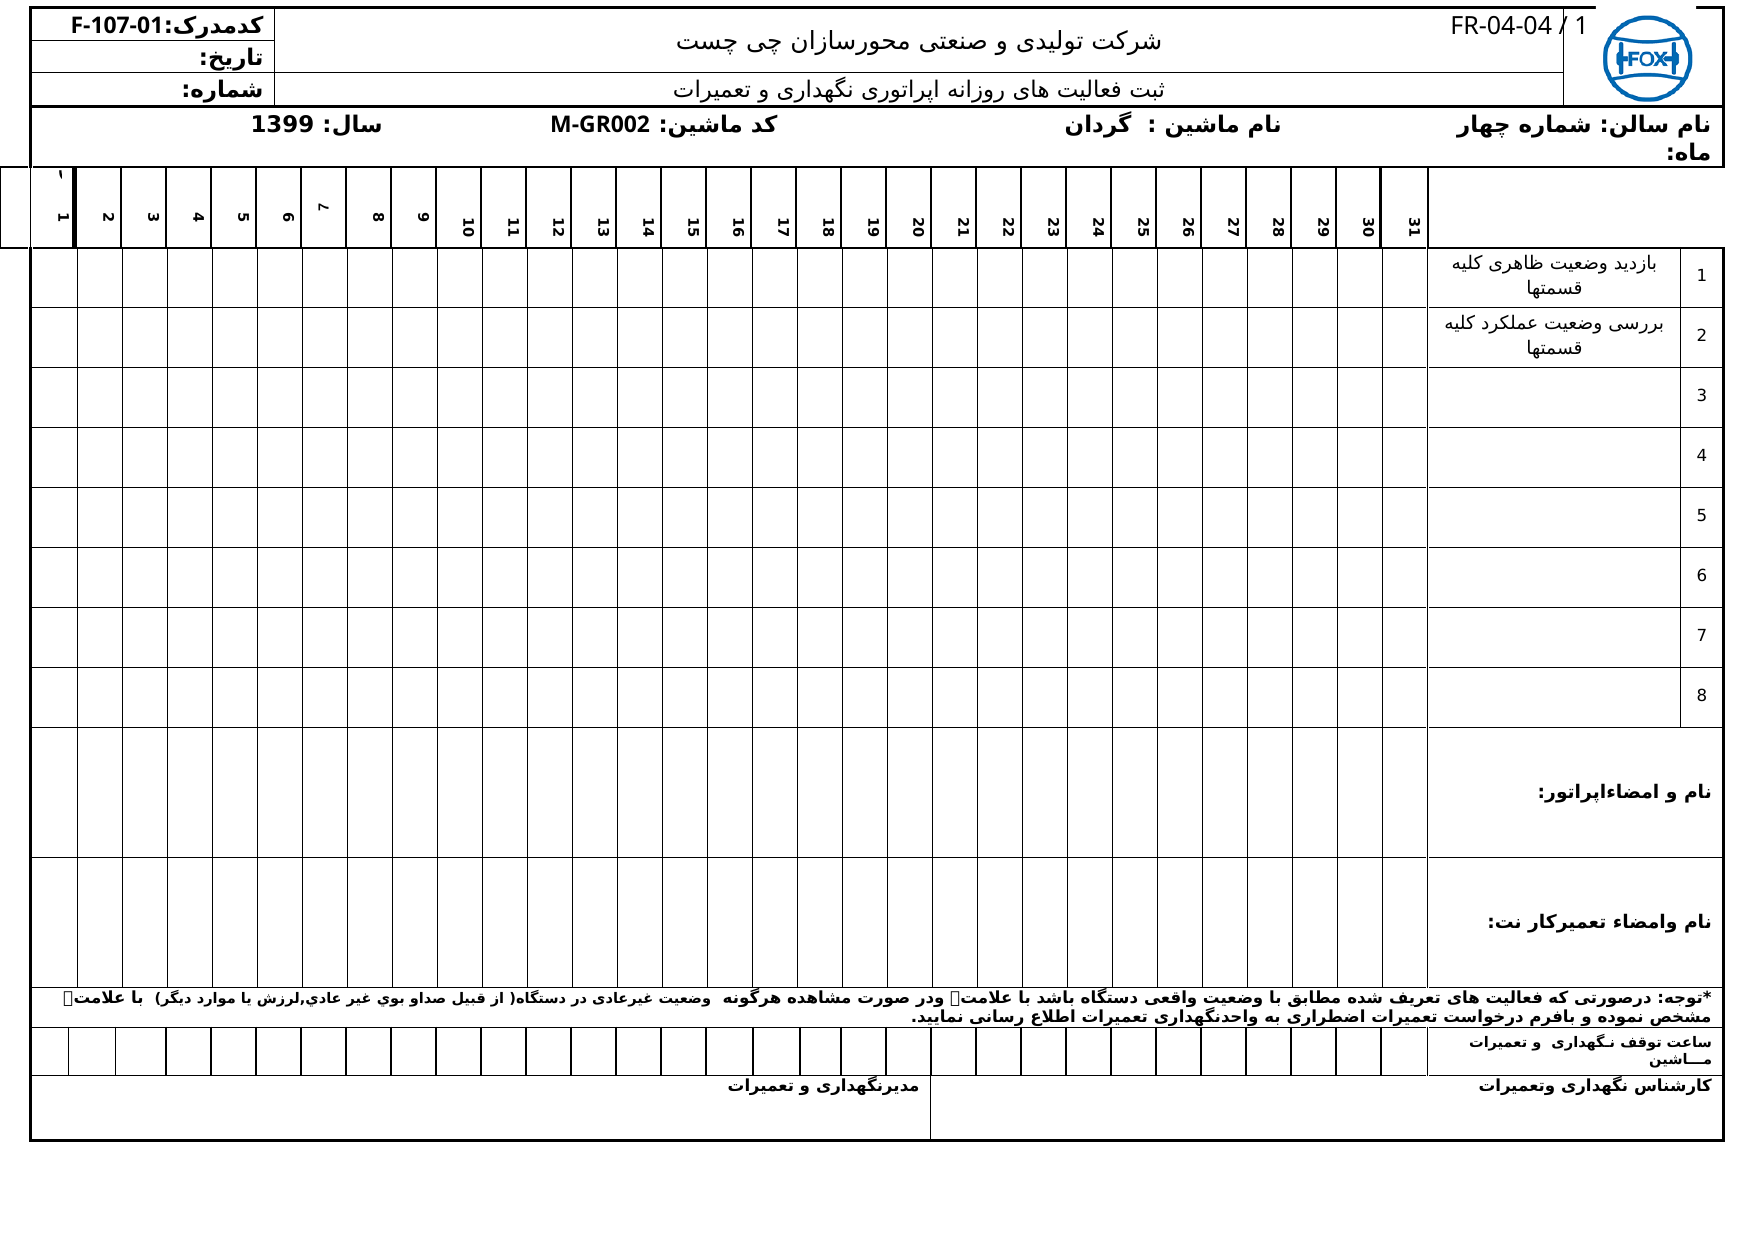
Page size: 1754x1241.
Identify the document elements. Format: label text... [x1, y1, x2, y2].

table_cell [483, 548, 527, 607]
table_cell [168, 608, 212, 667]
table_cell [753, 488, 797, 547]
table_cell [1023, 668, 1067, 727]
table_cell [888, 548, 932, 607]
table_cell [213, 608, 257, 667]
table_cell [347, 1028, 390, 1074]
table_cell [1293, 548, 1337, 607]
table_cell [1113, 488, 1157, 547]
table_cell 18 [797, 168, 840, 247]
table_cell [258, 728, 302, 857]
table_cell [168, 548, 212, 607]
table_cell [933, 428, 977, 487]
table_cell [1293, 608, 1337, 667]
table_cell [258, 668, 302, 727]
table_cell [663, 428, 707, 487]
table_cell [843, 548, 887, 607]
table_cell [572, 1028, 615, 1074]
table_cell [663, 249, 707, 307]
table_cell 26 [1157, 168, 1200, 247]
table_cell [663, 608, 707, 667]
table_cell [393, 858, 437, 987]
table_cell [888, 488, 932, 547]
table_cell [887, 1028, 930, 1074]
table_cell [1338, 428, 1382, 487]
table_cell [78, 608, 122, 667]
table_cell [1203, 668, 1247, 727]
table_cell [168, 308, 212, 367]
table_cell 7 [1681, 608, 1722, 667]
table_cell [1248, 368, 1292, 427]
table_cell [213, 668, 257, 727]
table_cell 8 [1681, 668, 1722, 727]
table_cell [798, 608, 842, 667]
table_cell [1338, 668, 1382, 727]
table_cell [392, 1028, 435, 1074]
table_cell [438, 548, 482, 607]
table_cell [1383, 857, 1427, 987]
table_cell [708, 608, 752, 667]
table_cell 13 [572, 168, 615, 247]
table_cell 2 [1681, 308, 1722, 367]
table_cell [528, 308, 572, 367]
table_cell [1293, 858, 1337, 987]
table_cell 21 [932, 168, 975, 247]
table_cell [32, 608, 77, 667]
table_cell [1067, 1028, 1110, 1074]
table_cell [1023, 249, 1067, 307]
table_cell [1068, 368, 1112, 427]
table_cell [977, 1028, 1020, 1074]
table_cell [573, 728, 617, 857]
table_cell [123, 548, 167, 607]
table_cell [1113, 548, 1157, 607]
table_cell 25 [1112, 168, 1155, 247]
table_cell [483, 368, 527, 427]
table_cell [1158, 428, 1202, 487]
table_cell [1203, 428, 1247, 487]
table_cell [1158, 858, 1202, 987]
table_cell [213, 249, 257, 307]
table_cell [1247, 1028, 1290, 1074]
table_cell [78, 488, 122, 547]
table_cell 22 [977, 168, 1020, 247]
table_cell [32, 247, 77, 307]
table_cell [167, 1028, 210, 1074]
table_cell [303, 548, 347, 607]
table_cell [32, 1028, 68, 1074]
table_cell [393, 368, 437, 427]
table_cell [213, 368, 257, 427]
table_cell 3 [1681, 368, 1722, 427]
table_cell [1338, 249, 1382, 307]
table_cell [1023, 608, 1067, 667]
table_cell [1203, 308, 1247, 367]
table_cell [348, 308, 392, 367]
table_cell [1068, 249, 1112, 307]
table_cell 6 [257, 168, 300, 247]
table_header [1697, 9, 1722, 105]
table_cell [168, 728, 212, 857]
table_cell [708, 668, 752, 727]
table_cell [1023, 548, 1067, 607]
table_cell [258, 368, 302, 427]
table_cell [483, 249, 527, 307]
table_cell [753, 428, 797, 487]
table_cell [123, 428, 167, 487]
table_cell [213, 728, 257, 857]
table_cell 8 [347, 168, 390, 247]
table_cell [168, 858, 212, 987]
table_cell [1383, 427, 1427, 487]
table_cell [708, 308, 752, 367]
table_cell مدیرنگهداری و تعمیرات [32, 1076, 930, 1139]
table_cell 1 [1681, 249, 1722, 307]
table_cell [78, 858, 122, 987]
table_cell [888, 308, 932, 367]
table_cell [348, 668, 392, 727]
table_cell [483, 308, 527, 367]
table_cell [663, 728, 707, 857]
table_cell [618, 488, 662, 547]
table_cell [302, 1028, 345, 1074]
table_cell [438, 308, 482, 367]
table_cell [1113, 249, 1157, 307]
table_cell [213, 308, 257, 367]
table_cell [303, 368, 347, 427]
table_cell [1293, 308, 1337, 367]
table_cell [1383, 547, 1427, 607]
table_cell 27 [1202, 168, 1245, 247]
table_cell [438, 428, 482, 487]
table_cell [753, 668, 797, 727]
table_cell [528, 608, 572, 667]
table_cell [528, 428, 572, 487]
table_cell [798, 548, 842, 607]
table_cell [1248, 428, 1292, 487]
table_cell [798, 728, 842, 857]
table_cell [798, 858, 842, 987]
table_cell [438, 858, 482, 987]
table_cell [1113, 728, 1157, 857]
table_cell [303, 858, 347, 987]
table_cell [1158, 728, 1202, 857]
table_cell [258, 608, 302, 667]
table_cell [843, 249, 887, 307]
table_header [1564, 9, 1595, 105]
table_cell [618, 428, 662, 487]
table_cell *توجه: درصورتی که فعالیت های تعریف شده مطابق با وضعیت واقعی دستگاه باشد با علامت ودر صورت مشاهده هرگونه وضعیت غیرعادی در دستگاه( از قبيل صداو بوي غير عادي,لرزش يا موارد ديگر) با علامت مشخص نموده و بافرم درخواست تعمیرات اضطراری به واحدنگهداری تعمیرات اطلاع رسانی نمایید. [32, 987, 1722, 1027]
table_cell [78, 548, 122, 607]
table_cell 5 [212, 168, 255, 247]
table_cell [663, 488, 707, 547]
table_cell [663, 548, 707, 607]
table_cell [573, 488, 617, 547]
table_cell 28 [1247, 168, 1290, 247]
table_cell [483, 428, 527, 487]
table_cell [573, 308, 617, 367]
table_cell [843, 608, 887, 667]
table_cell [618, 608, 662, 667]
table_cell [1023, 368, 1067, 427]
table_cell [933, 488, 977, 547]
table_cell [393, 428, 437, 487]
table_cell [573, 368, 617, 427]
table_cell [393, 608, 437, 667]
table_cell [32, 368, 77, 427]
table_cell [123, 308, 167, 367]
table_cell [1158, 308, 1202, 367]
table_cell [168, 368, 212, 427]
table_cell [483, 488, 527, 547]
table_cell [123, 368, 167, 427]
table_cell [932, 1028, 975, 1074]
table_cell [842, 1028, 885, 1074]
table_header کدمدرک:F-107-01 [32, 9, 274, 40]
table_cell [32, 548, 77, 607]
table_cell [78, 308, 122, 367]
table_cell [528, 368, 572, 427]
table_cell [123, 668, 167, 727]
table_cell [78, 249, 122, 307]
table_cell [1203, 249, 1247, 307]
table_cell 7 [302, 168, 345, 247]
table_cell 10 [437, 168, 480, 247]
table_cell [753, 308, 797, 367]
table_cell ساعت توقف نـگهداری و تعمیرات مـــاشین [1428, 1027, 1722, 1074]
table_cell [708, 728, 752, 857]
table_cell 6 [1681, 548, 1722, 607]
table_cell [573, 249, 617, 307]
table_cell [933, 858, 977, 987]
table_cell [528, 728, 572, 857]
table_cell [1203, 488, 1247, 547]
table_cell [438, 368, 482, 427]
table_cell 23 [1022, 168, 1065, 247]
table_cell [1383, 607, 1427, 667]
table_cell نام سالن: شماره چهار نام ماشین : گردان کد ماشین: M-GR002 سال: 1399 ماه: [32, 108, 1722, 166]
table_cell [1428, 427, 1680, 487]
table_cell [1428, 607, 1680, 667]
table_cell [1113, 668, 1157, 727]
table_cell [618, 308, 662, 367]
table_cell [1293, 368, 1337, 427]
table_cell 16 [707, 168, 750, 247]
table_cell [1023, 728, 1067, 857]
table_cell 5 [1681, 488, 1722, 547]
table_cell [528, 249, 572, 307]
table_cell [1068, 548, 1112, 607]
table_cell [78, 668, 122, 727]
table_cell [438, 488, 482, 547]
table_cell [258, 308, 302, 367]
table_cell [1158, 368, 1202, 427]
table_cell 11 [482, 168, 525, 247]
table_cell [663, 368, 707, 427]
table_cell ثبت فعالیت های روزانه اپراتوری نگهداری و تعمیرات [275, 73, 1563, 105]
table_cell [1248, 858, 1292, 987]
table_cell [707, 1028, 752, 1074]
table_cell [978, 608, 1022, 667]
table_cell [393, 728, 437, 857]
table_cell بازدید وضعیت ظاهری کلیه قسمتها [1428, 249, 1680, 307]
table_cell [1428, 367, 1680, 427]
table_cell [618, 249, 662, 307]
table_cell [1202, 1028, 1245, 1074]
table_cell [438, 728, 482, 857]
table_cell [32, 428, 77, 487]
table_cell [303, 428, 347, 487]
table_cell [978, 668, 1022, 727]
table_cell [933, 548, 977, 607]
table_cell [843, 728, 887, 857]
table_cell [348, 728, 392, 857]
table_cell [393, 548, 437, 607]
table_cell 20 [887, 168, 930, 247]
table_cell [753, 608, 797, 667]
table_cell [753, 728, 797, 857]
table_cell [527, 1028, 570, 1074]
table_cell [393, 668, 437, 727]
table_cell [168, 428, 212, 487]
table_cell [843, 668, 887, 727]
table_cell بررسی وضعیت عملکرد کلیه قسمتها [1428, 307, 1680, 367]
table_cell [798, 668, 842, 727]
table_cell [1113, 428, 1157, 487]
table_cell [438, 608, 482, 667]
table_cell [1158, 249, 1202, 307]
table_cell [1293, 249, 1337, 307]
table_cell [1068, 668, 1112, 727]
table_cell [212, 1028, 255, 1074]
table_cell [662, 1028, 705, 1074]
table_cell [303, 668, 347, 727]
table_cell [888, 668, 932, 727]
table_cell [843, 428, 887, 487]
table_cell [978, 428, 1022, 487]
table_cell [801, 1028, 840, 1074]
picture [1595, 6, 1697, 105]
table_cell [213, 858, 257, 987]
table_cell [708, 368, 752, 427]
table_cell [348, 428, 392, 487]
table_cell [1293, 668, 1337, 727]
table_cell [1203, 858, 1247, 987]
table_cell [483, 608, 527, 667]
table_cell [1023, 308, 1067, 367]
table_cell [1428, 487, 1680, 547]
table_cell [1158, 668, 1202, 727]
table_cell [116, 1028, 165, 1074]
table_cell [1068, 858, 1112, 987]
table_cell [438, 668, 482, 727]
table_cell [843, 858, 887, 987]
table_cell [798, 428, 842, 487]
table_cell [1023, 428, 1067, 487]
table_cell [618, 368, 662, 427]
table_cell [798, 249, 842, 307]
table_cell [1068, 728, 1112, 857]
table_cell [978, 249, 1022, 307]
table_cell [1158, 608, 1202, 667]
table_cell [1338, 308, 1382, 367]
table_cell [303, 249, 347, 307]
table_cell [213, 488, 257, 547]
table_cell [1338, 548, 1382, 607]
table_cell 9 [392, 168, 435, 247]
table_cell [528, 488, 572, 547]
table_cell [1203, 368, 1247, 427]
table_cell [78, 368, 122, 427]
table_cell [393, 488, 437, 547]
table_cell [978, 308, 1022, 367]
table_cell [1158, 488, 1202, 547]
table_cell 4 [167, 168, 210, 247]
table_cell 24 [1067, 168, 1110, 247]
table_cell نام و امضاءاپراتور: [1428, 727, 1722, 857]
table_cell [69, 1028, 115, 1074]
table_cell [1248, 668, 1292, 727]
table_cell [753, 858, 797, 987]
table_cell [348, 368, 392, 427]
table_cell [168, 488, 212, 547]
table_cell [1248, 548, 1292, 607]
table_cell [303, 608, 347, 667]
table_cell [1068, 308, 1112, 367]
table_cell [798, 488, 842, 547]
table_cell [978, 488, 1022, 547]
table_cell [1022, 1028, 1065, 1074]
table_cell [843, 308, 887, 367]
table_cell [258, 428, 302, 487]
table_cell [1068, 428, 1112, 487]
table_cell [1382, 1027, 1427, 1074]
table_cell [888, 608, 932, 667]
table_cell [123, 858, 167, 987]
table_cell [437, 1028, 480, 1074]
table_cell [978, 548, 1022, 607]
table_cell [798, 368, 842, 427]
table_cell [618, 728, 662, 857]
table_cell [258, 548, 302, 607]
table_cell [888, 728, 932, 857]
table_cell [708, 249, 752, 307]
table_cell [303, 488, 347, 547]
table_cell 1 [31, 166, 72, 247]
table_cell 31 [1382, 168, 1427, 247]
table_cell [32, 488, 77, 547]
table_cell [258, 249, 302, 307]
table_cell [933, 728, 977, 857]
table_cell [933, 249, 977, 307]
table_cell [1293, 728, 1337, 857]
table_cell [1383, 667, 1427, 727]
table_cell [528, 548, 572, 607]
table_cell [1157, 1028, 1200, 1074]
table_cell [978, 368, 1022, 427]
table_cell [573, 428, 617, 487]
table_cell [258, 488, 302, 547]
table_cell [1113, 858, 1157, 987]
table_cell [1158, 548, 1202, 607]
table_cell [1203, 548, 1247, 607]
table_cell [617, 1028, 660, 1074]
table_cell [1248, 249, 1292, 307]
table_cell [618, 858, 662, 987]
table_cell [438, 249, 482, 307]
table_cell [708, 428, 752, 487]
table_cell [1113, 608, 1157, 667]
table_cell [618, 668, 662, 727]
table_cell [348, 608, 392, 667]
table_cell [708, 488, 752, 547]
table_cell [573, 548, 617, 607]
table_cell [1248, 488, 1292, 547]
table_cell [303, 728, 347, 857]
table_cell [123, 249, 167, 307]
table_cell [754, 1028, 799, 1074]
table_cell [618, 548, 662, 607]
table_cell 15 [662, 168, 705, 247]
table_cell [798, 308, 842, 367]
table_cell [573, 858, 617, 987]
table_cell کارشناس نگهداری وتعمیرات [931, 1075, 1722, 1139]
table_cell [1338, 608, 1382, 667]
table_cell [1428, 667, 1680, 727]
table_cell [1383, 247, 1427, 307]
table_cell 17 [752, 168, 795, 247]
table_cell [482, 1028, 525, 1074]
table_cell [1248, 608, 1292, 667]
table_cell [1292, 1028, 1335, 1074]
table_cell [528, 858, 572, 987]
table_cell [843, 488, 887, 547]
table_cell [32, 308, 77, 367]
table_cell [32, 728, 77, 857]
table_cell [1338, 858, 1382, 987]
table_cell [843, 368, 887, 427]
table_cell [1203, 728, 1247, 857]
table_cell [978, 728, 1022, 857]
table_cell [663, 858, 707, 987]
table_cell [1383, 487, 1427, 547]
table_cell [1383, 367, 1427, 427]
table_cell [528, 668, 572, 727]
table_cell 2 [77, 168, 120, 247]
table_cell [933, 668, 977, 727]
table_cell [1023, 488, 1067, 547]
table_cell [348, 548, 392, 607]
table_cell [213, 548, 257, 607]
table_cell [123, 488, 167, 547]
table_cell [483, 668, 527, 727]
table_cell [1203, 608, 1247, 667]
table_cell [1068, 488, 1112, 547]
table_cell تاریخ: [32, 41, 274, 72]
table_cell [888, 428, 932, 487]
table_cell [303, 308, 347, 367]
table_cell [888, 858, 932, 987]
table_cell [1337, 1028, 1380, 1074]
table_cell [933, 308, 977, 367]
table_cell [1248, 308, 1292, 367]
table_cell [933, 368, 977, 427]
table_cell [1338, 728, 1382, 857]
table_cell 29 [1292, 168, 1335, 247]
table_cell [123, 728, 167, 857]
table_cell [483, 858, 527, 987]
table_cell شماره: [32, 73, 274, 105]
table_cell [213, 428, 257, 487]
table_cell [573, 668, 617, 727]
table_cell [78, 428, 122, 487]
table_cell 3 [122, 168, 165, 247]
table_cell [1383, 307, 1427, 367]
table_cell [1068, 608, 1112, 667]
table_cell [663, 308, 707, 367]
table_cell [978, 858, 1022, 987]
table_cell [258, 858, 302, 987]
table_cell 30 [1337, 168, 1379, 247]
table_cell [393, 249, 437, 307]
table_cell [123, 608, 167, 667]
table_header شرکت تولیدی و صنعتی محورسازان چی چست [275, 9, 1563, 72]
table_cell [257, 1028, 300, 1074]
table_cell 14 [617, 168, 660, 247]
table_cell [753, 249, 797, 307]
table_cell [1113, 308, 1157, 367]
table_cell [708, 858, 752, 987]
table_cell [32, 668, 77, 727]
table_cell [753, 368, 797, 427]
table_cell [483, 728, 527, 857]
table_cell [348, 858, 392, 987]
table_cell [348, 488, 392, 547]
table_cell 12 [527, 168, 570, 247]
table_cell [1338, 488, 1382, 547]
table_cell [888, 368, 932, 427]
table_cell [1293, 488, 1337, 547]
table_cell [32, 858, 77, 987]
table_cell [168, 668, 212, 727]
table_cell 19 [842, 168, 885, 247]
table_cell [708, 548, 752, 607]
table_cell [1383, 727, 1427, 857]
table_cell [393, 308, 437, 367]
table_cell [663, 668, 707, 727]
table_cell [1338, 368, 1382, 427]
table_cell [1293, 428, 1337, 487]
table_cell [1112, 1028, 1155, 1074]
table_cell [78, 728, 122, 857]
table_cell [573, 608, 617, 667]
table_cell [1113, 368, 1157, 427]
table_cell [1428, 547, 1680, 607]
table_cell [348, 249, 392, 307]
table_cell نام وامضاء تعمیرکار نت: [1428, 857, 1722, 987]
table_cell [933, 608, 977, 667]
table_cell [1248, 728, 1292, 857]
table_cell [888, 249, 932, 307]
table_cell 4 [1681, 428, 1722, 487]
table_cell [1023, 858, 1067, 987]
table_cell [753, 548, 797, 607]
table_cell [168, 249, 212, 307]
